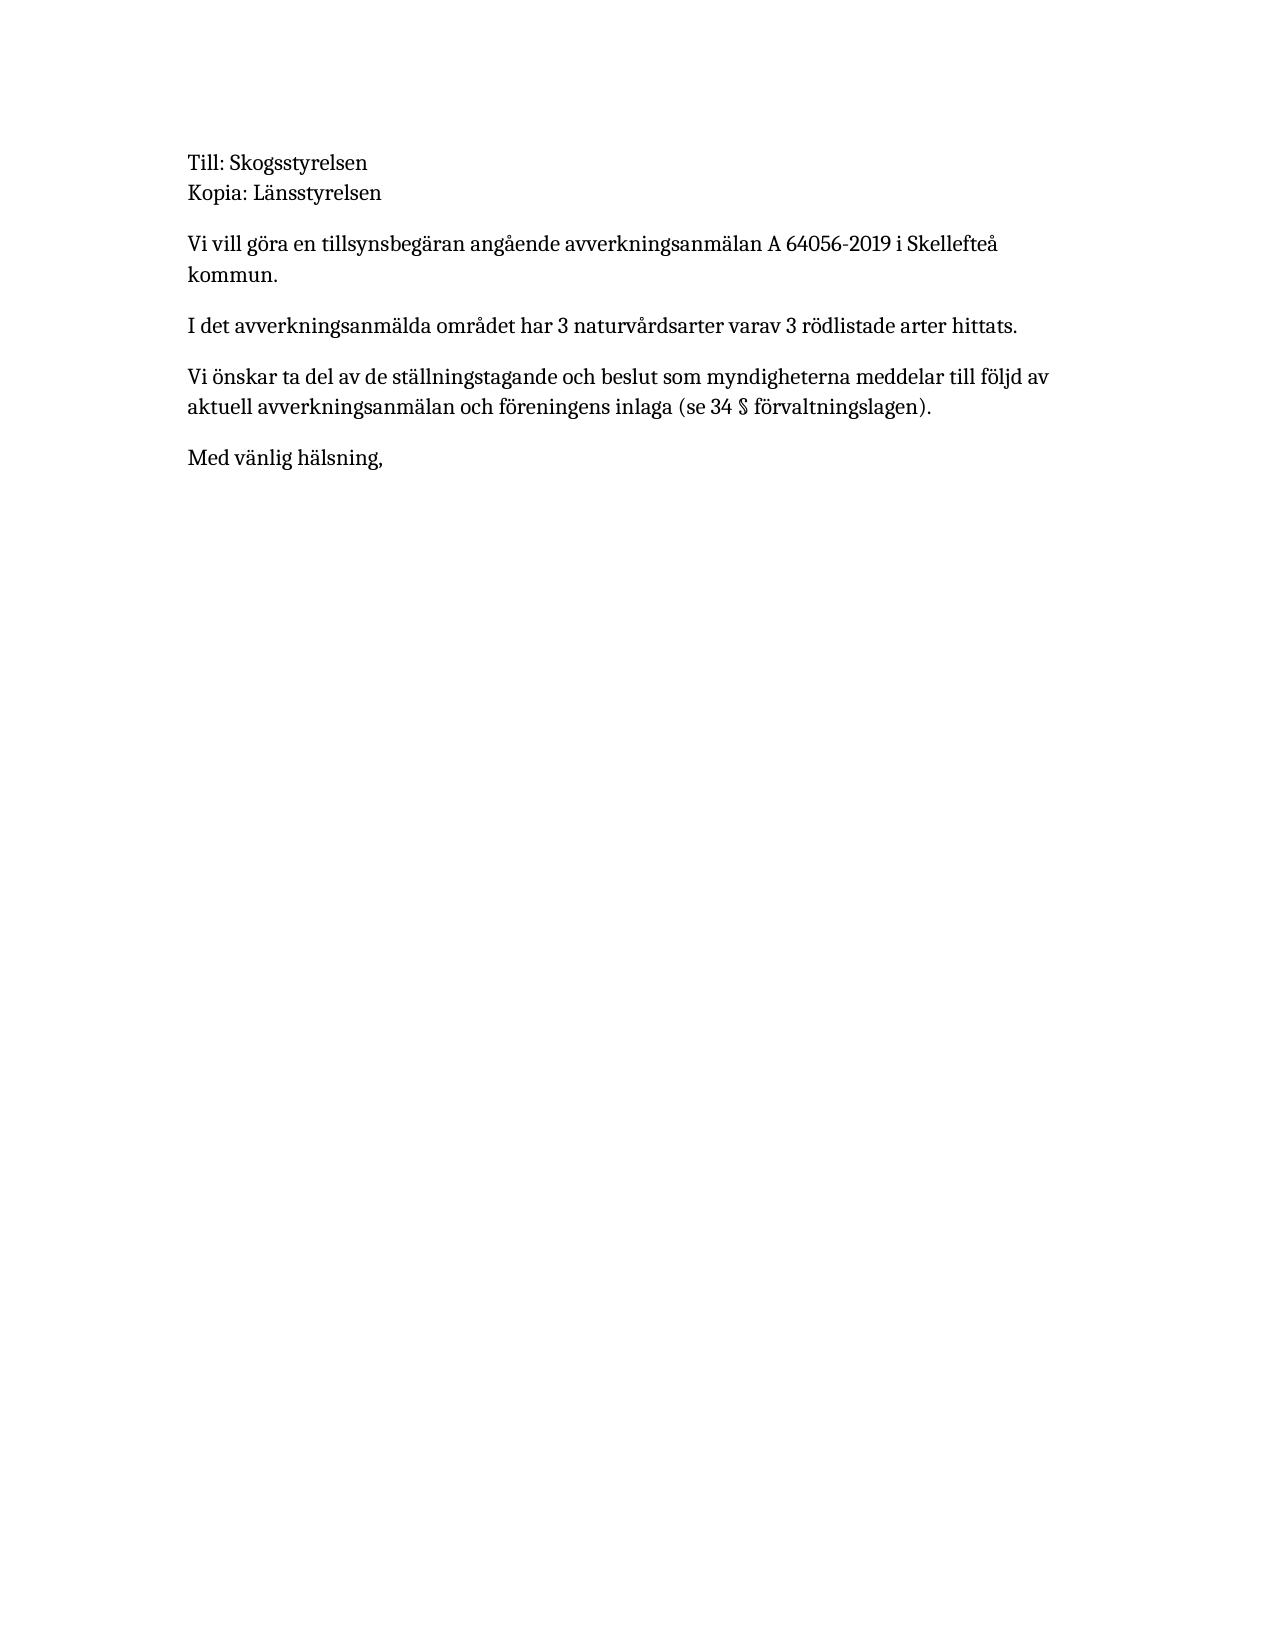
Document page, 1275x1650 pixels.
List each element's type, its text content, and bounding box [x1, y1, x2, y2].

text Vi vill göra en tillsynsbegäran angående avverkningsanmälan A 64056-2019 i Skellefteå kommun. [187, 231, 1087, 288]
text I det avverkningsanmälda området har 3 naturvårdsarter varav 3 rödlistade arter hittats. [187, 312, 1087, 339]
text Med vänlig hälsning, [187, 445, 1087, 501]
text Vi önskar ta del av de ställningstagande och beslut som myndigheterna meddelar till följd av aktuell avverkningsanmälan och föreningens inlaga (se 34 § förvaltningslagen). [187, 363, 1087, 420]
text Till: Skogsstyrelsen Kopia: Länsstyrelsen [187, 150, 1087, 207]
